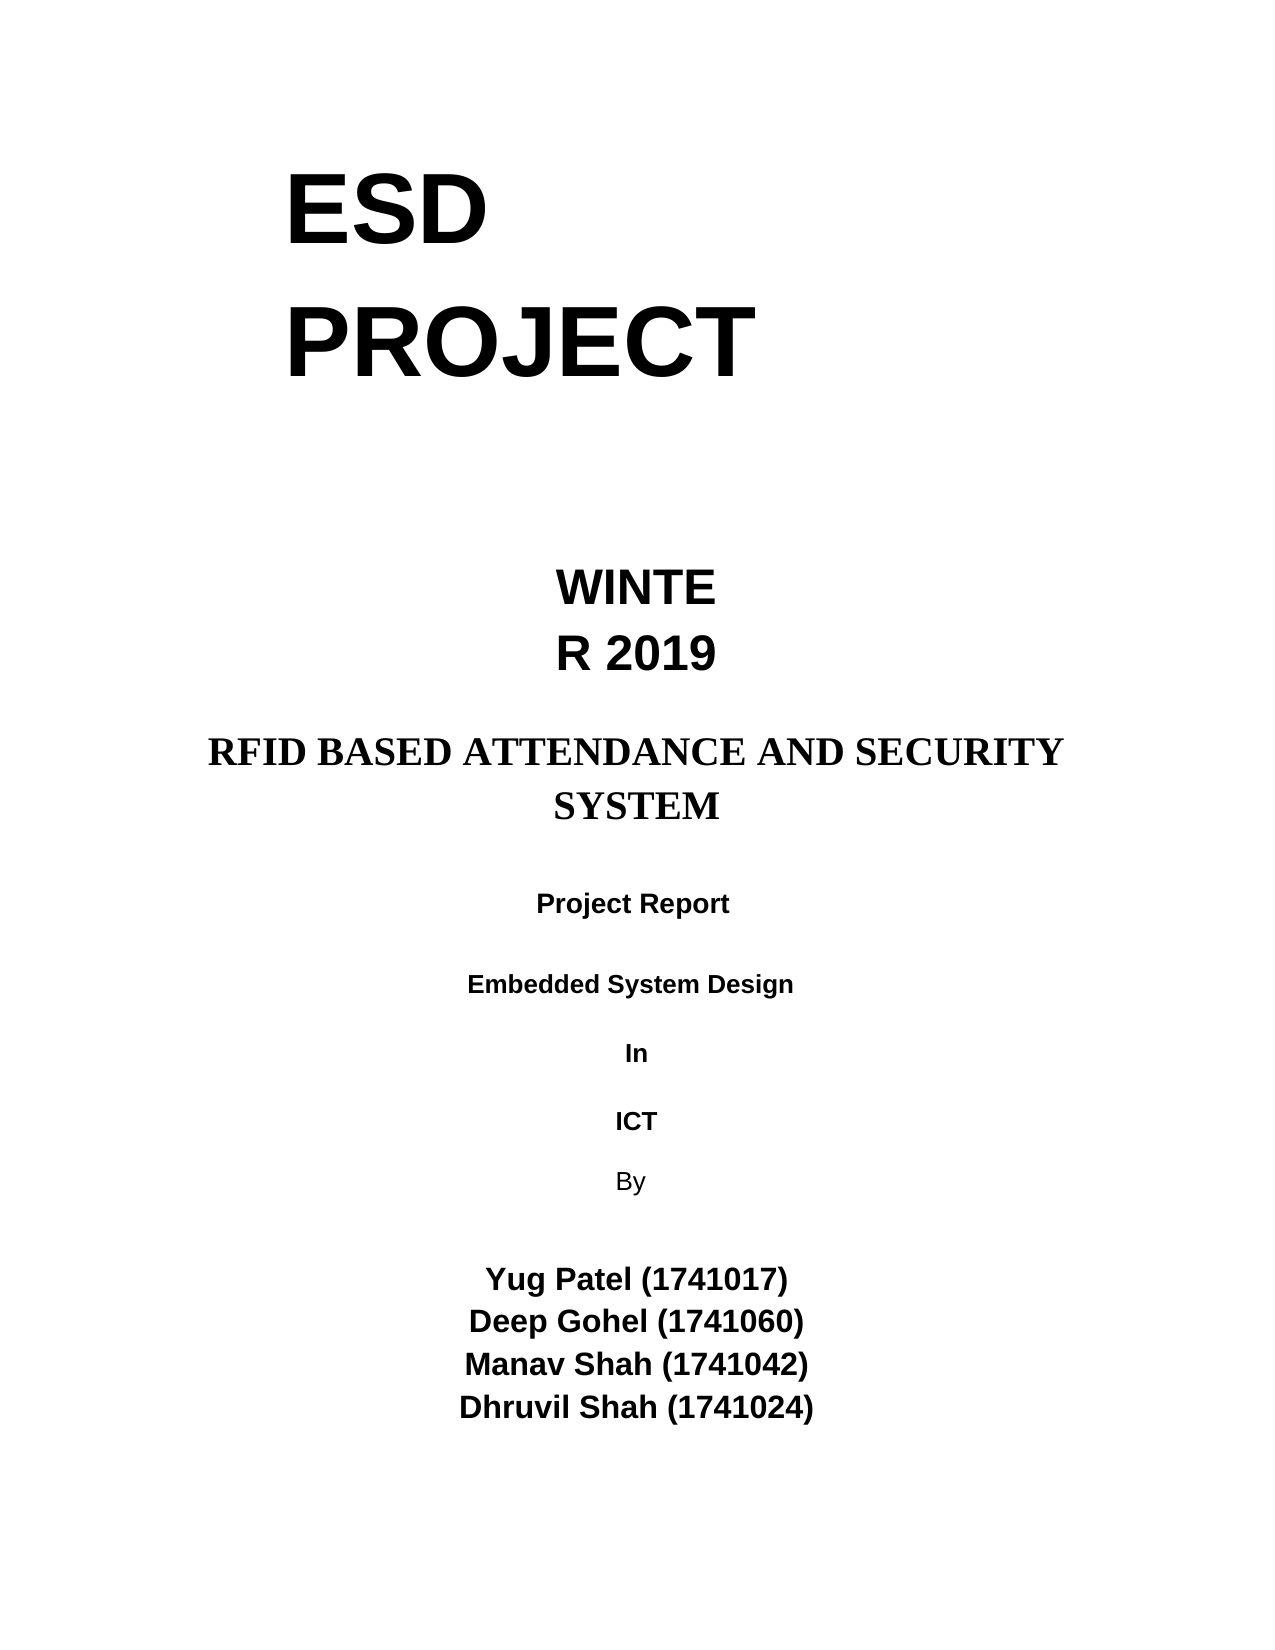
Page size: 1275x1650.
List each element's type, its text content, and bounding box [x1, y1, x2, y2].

text ICT By [615, 1106, 659, 1195]
text ESD PROJECT [284, 150, 990, 397]
text RFID BASED ATTENDANCE AND SECURITY SYSTEM [197, 728, 1076, 828]
text Embedded System Design [467, 969, 807, 999]
text In [625, 1038, 649, 1068]
text WINTER 2019 [537, 558, 734, 681]
text Yug Patel (1741017) Deep Gohel (1741060) Manav Shah (1741042) Dhruvil Shah (1741024) [453, 1260, 820, 1425]
text Project Report [536, 887, 737, 920]
